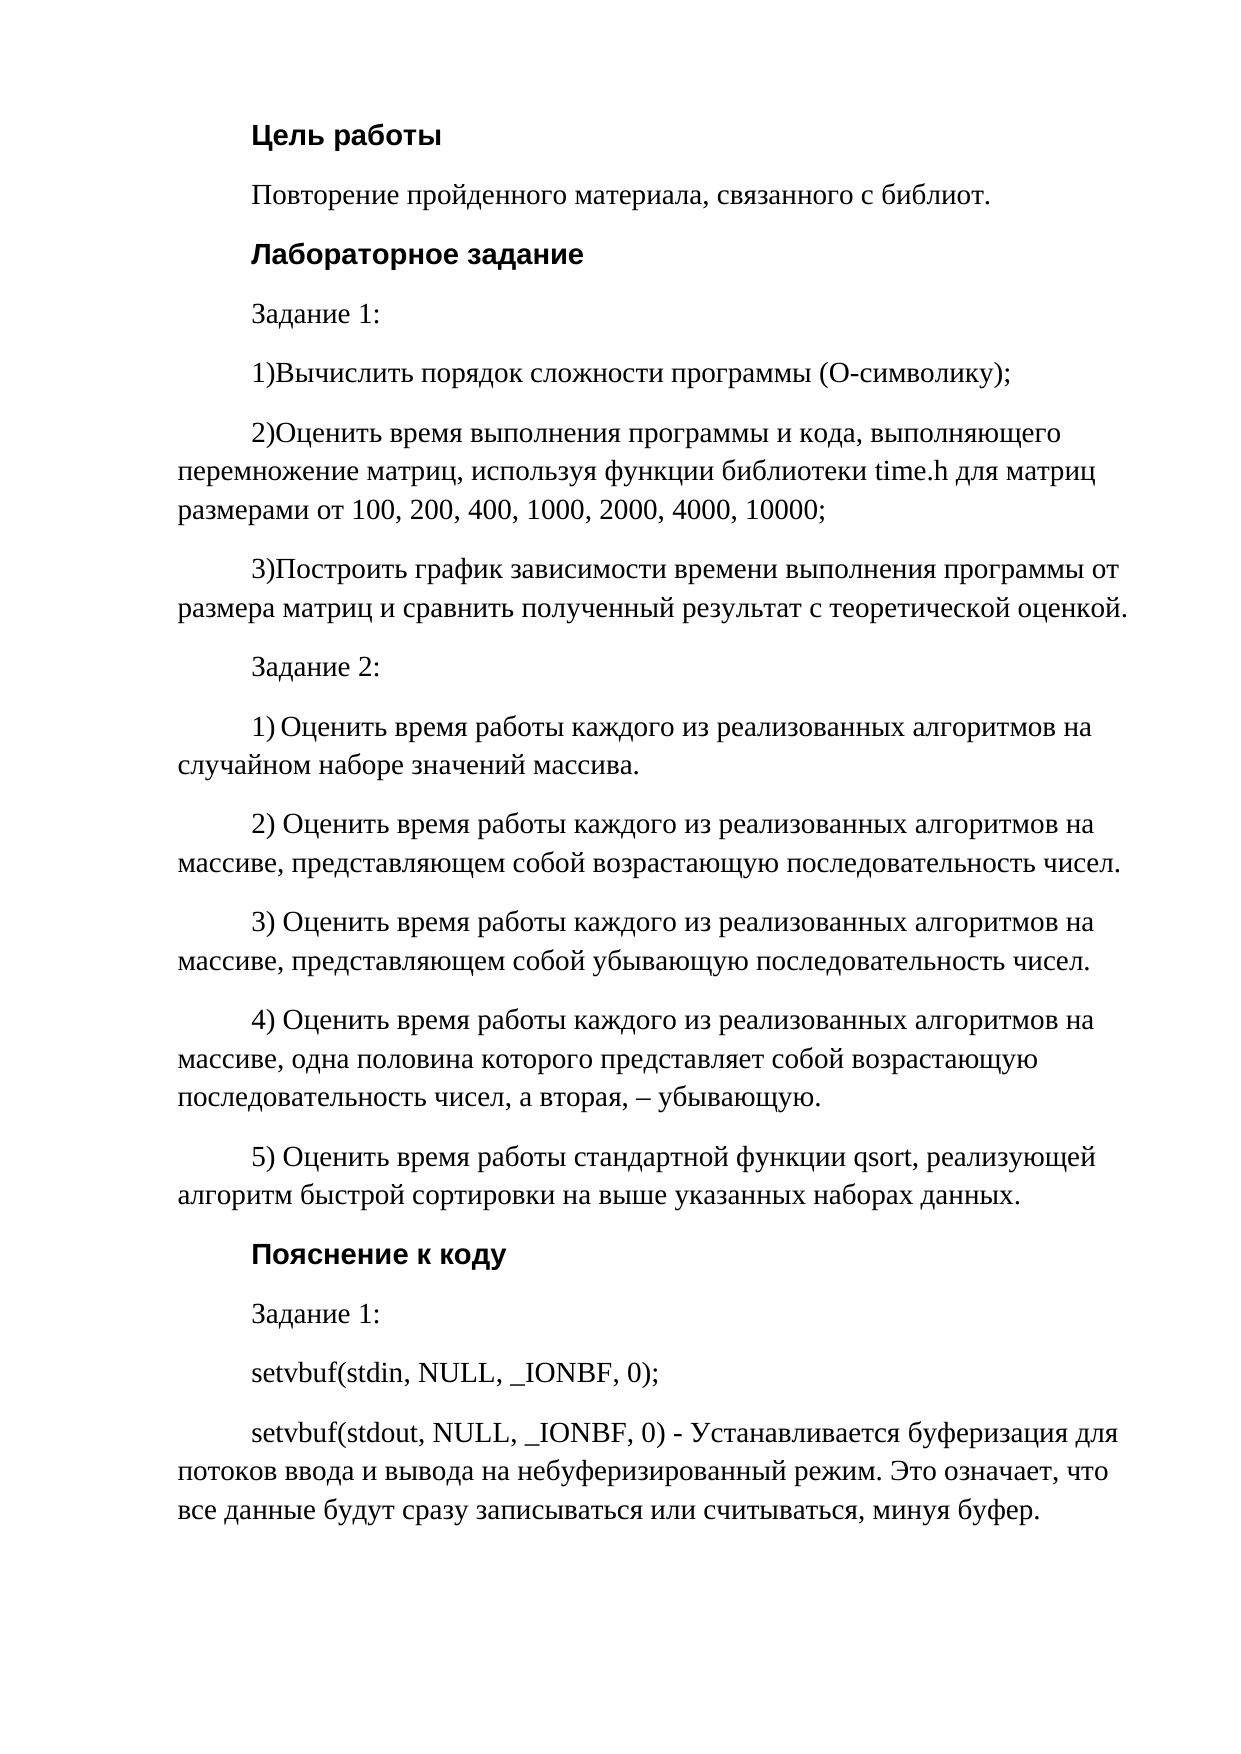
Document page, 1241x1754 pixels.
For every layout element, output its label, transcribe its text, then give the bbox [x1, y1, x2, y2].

text 2) Оценить время работы каждого из реализованных алгоритмов на массиве, представляющем собой возрастающую последовательность чисел. [177, 807, 1152, 879]
text setvbuf(stdin, NULL, _IONBF, 0); [177, 1356, 1152, 1389]
text 5) Оценить время работы стандартной функции qsort, реализующей алгоритм быстрой сортировки на выше указанных наборах данных. [177, 1139, 1152, 1211]
text Задание 1: [177, 296, 1152, 330]
text 2)Оценить время выполнения программы и кода, выполняющего перемножение матриц, используя функции библиотеки time.h для матриц размерами от 100, 200, 400, 1000, 2000, 4000, 10000; [177, 415, 1152, 526]
text 1) Оценить время работы каждого из реализованных алгоритмов на случайном наборе значений массива. [177, 709, 1152, 781]
text 1)Вычислить порядок сложности программы (О-символику); [177, 356, 1152, 389]
text 3) Оценить время работы каждого из реализованных алгоритмов на массиве, представляющем собой убывающую последовательность чисел. [177, 904, 1152, 977]
text setvbuf(stdout, NULL, _IONBF, 0) - Устанавливается буферизация для потоков ввода и вывода на небуферизированный режим. Это означает, что все данные будут сразу записываться или считываться, минуя буфер. [177, 1415, 1152, 1526]
text 4) Оценить время работы каждого из реализованных алгоритмов на массиве, одна половина которого представляет собой возрастающую последовательность чисел, а вторая, – убывающую. [177, 1002, 1152, 1113]
text Лабораторное задание [177, 237, 1152, 270]
text Повторение пройденного материала, связанного с библиот. [177, 177, 1152, 211]
text Задание 1: [177, 1296, 1152, 1330]
text Пояснение к коду [177, 1237, 1152, 1270]
text 3)Построить график зависимости времени выполнения программы от размера матриц и сравнить полученный результат с теоретической оценкой. [177, 551, 1152, 623]
text Цель работы [177, 118, 1152, 152]
text Задание 2: [177, 649, 1152, 683]
